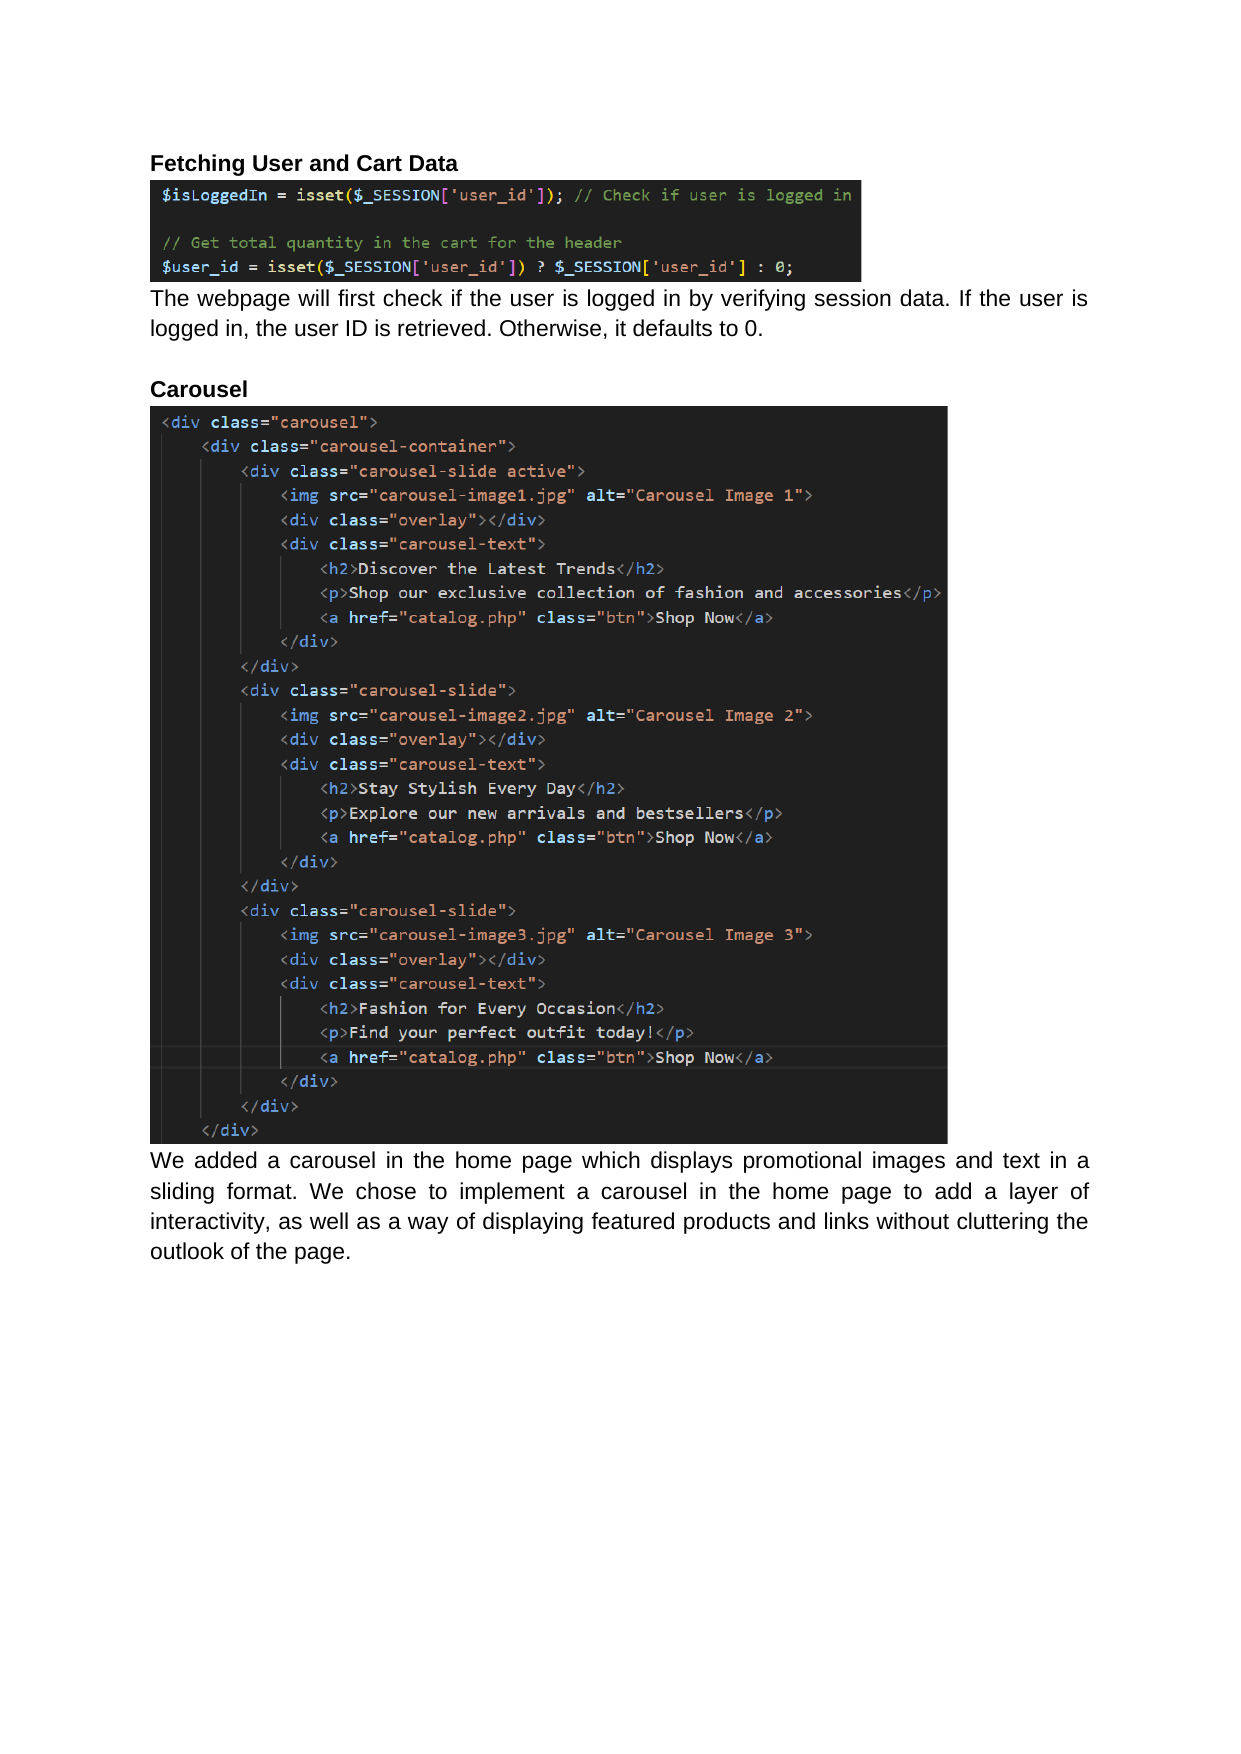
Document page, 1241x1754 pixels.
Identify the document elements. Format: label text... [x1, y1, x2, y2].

text The webpage will first check if the user is logged in by verifying session data. If the user is logged in, the user ID is retrieved. Otherwise, it defaults to 0. [150, 285, 1090, 342]
text Carousel [150, 376, 1090, 402]
picture [150, 180, 862, 282]
text We added a carousel in the home page which displays promotional images and text in a sliding format. We chose to implement a carousel in the home page to add a layer of interactivity, as well as a way of displaying featured products and links without cluttering the outlook of the page. [150, 1147, 1090, 1264]
text Fetching User and Cart Data [150, 150, 1090, 176]
picture [150, 406, 948, 1144]
